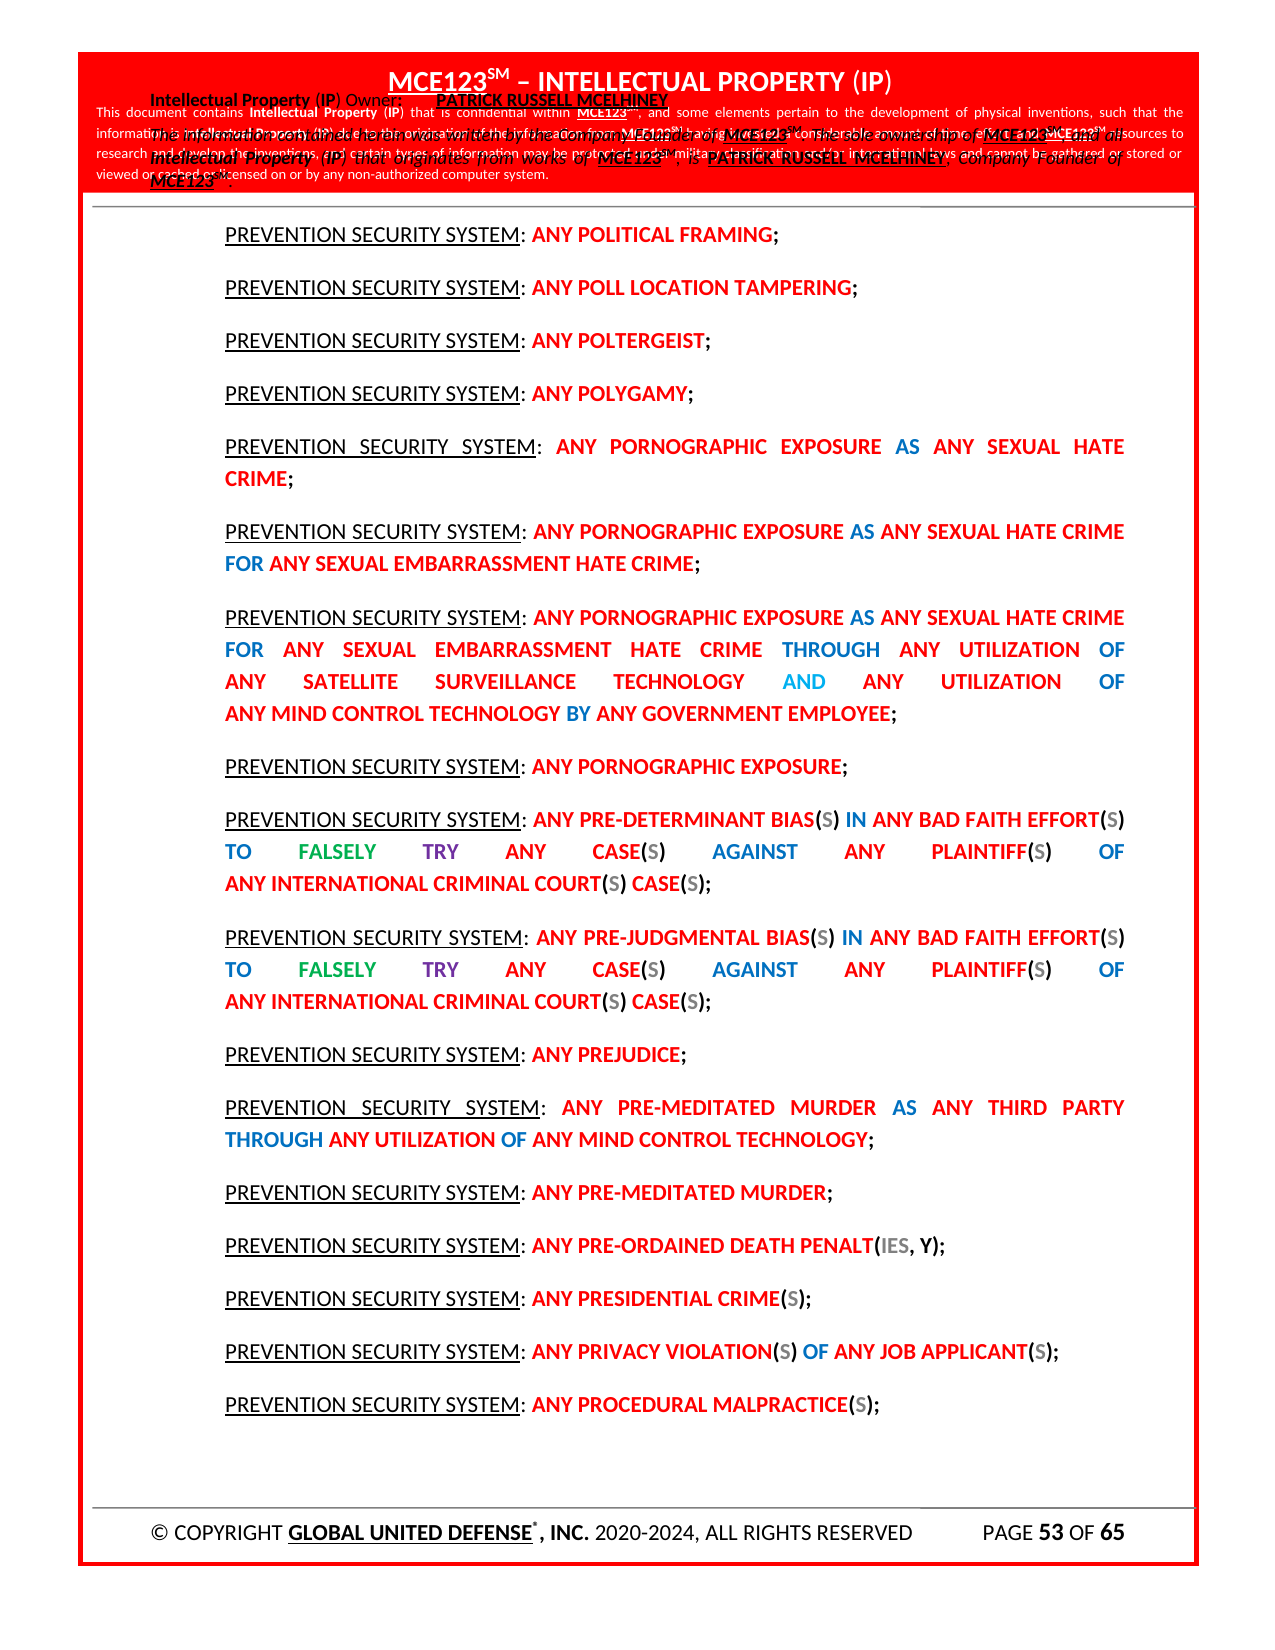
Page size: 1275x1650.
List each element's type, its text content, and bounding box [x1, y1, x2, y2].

text PREVENTION SECURITY SYSTEM: ANY PREJUDICE; [225, 1040, 1125, 1068]
text PREVENTION SECURITY SYSTEM: ANY PORNOGRAPHIC EXPOSURE AS ANY SEXUAL HATE CRIME FOR ANY SEXUAL EMBARRASSMENT HATE CRIME; [225, 517, 1125, 578]
text PREVENTION SECURITY SYSTEM: ANY POLYGAMY; [225, 379, 1125, 407]
text PREVENTION SECURITY SYSTEM: ANY PORNOGRAPHIC EXPOSURE; [225, 752, 1125, 780]
text PREVENTION SECURITY SYSTEM: ANY POLL LOCATION TAMPERING; [225, 273, 1125, 301]
text PREVENTION SECURITY SYSTEM: ANY PRE-MEDITATED MURDER; [225, 1178, 1125, 1206]
text PREVENTION SECURITY SYSTEM: ANY PRIVACY VIOLATION(S) OF ANY JOB APPLICANT(S); [225, 1337, 1125, 1365]
text PREVENTION SECURITY SYSTEM: ANY PRE-JUDGMENTAL BIAS(S) IN ANY BAD FAITH EFFORT(S) TO FALSELY TRY ANY CASE(S) AGAINST ANY PLAINTIFF(S) OF ANY INTERNATIONAL CRIMINAL COURT(S) CASE(S); [225, 923, 1125, 1015]
text PREVENTION SECURITY SYSTEM: ANY POLTERGEIST; [225, 326, 1125, 354]
text PREVENTION SECURITY SYSTEM: ANY PRE-MEDITATED MURDER AS ANY THIRD PARTY THROUGH ANY UTILIZATION OF ANY MIND CONTROL TECHNOLOGY; [225, 1093, 1125, 1153]
text PREVENTION SECURITY SYSTEM: ANY PRE-ORDAINED DEATH PENALT(IES, Y); [225, 1231, 1125, 1259]
text PREVENTION SECURITY SYSTEM: ANY PRESIDENTIAL CRIME(S); [225, 1284, 1125, 1312]
text PREVENTION SECURITY SYSTEM: ANY POLITICAL FRAMING; [225, 220, 1125, 248]
text PREVENTION SECURITY SYSTEM: ANY PRE-DETERMINANT BIAS(S) IN ANY BAD FAITH EFFORT(S) TO FALSELY TRY ANY CASE(S) AGAINST ANY PLAINTIFF(S) OF ANY INTERNATIONAL CRIMINAL COURT(S) CASE(S); [225, 805, 1125, 898]
text PREVENTION SECURITY SYSTEM: ANY PROCEDURAL MALPRACTICE(S); [225, 1390, 1125, 1418]
text PREVENTION SECURITY SYSTEM: ANY PORNOGRAPHIC EXPOSURE AS ANY SEXUAL HATE CRIME FOR ANY SEXUAL EMBARRASSMENT HATE CRIME THROUGH ANY UTILIZATION OF ANY SATELLITE SURVEILLANCE TECHNOLOGY AND ANY UTILIZATION OF ANY MIND CONTROL TECHNOLOGY BY ANY GOVERNMENT EMPLOYEE; [225, 603, 1125, 727]
text PREVENTION SECURITY SYSTEM: ANY PORNOGRAPHIC EXPOSURE AS ANY SEXUAL HATE CRIME; [225, 432, 1125, 492]
